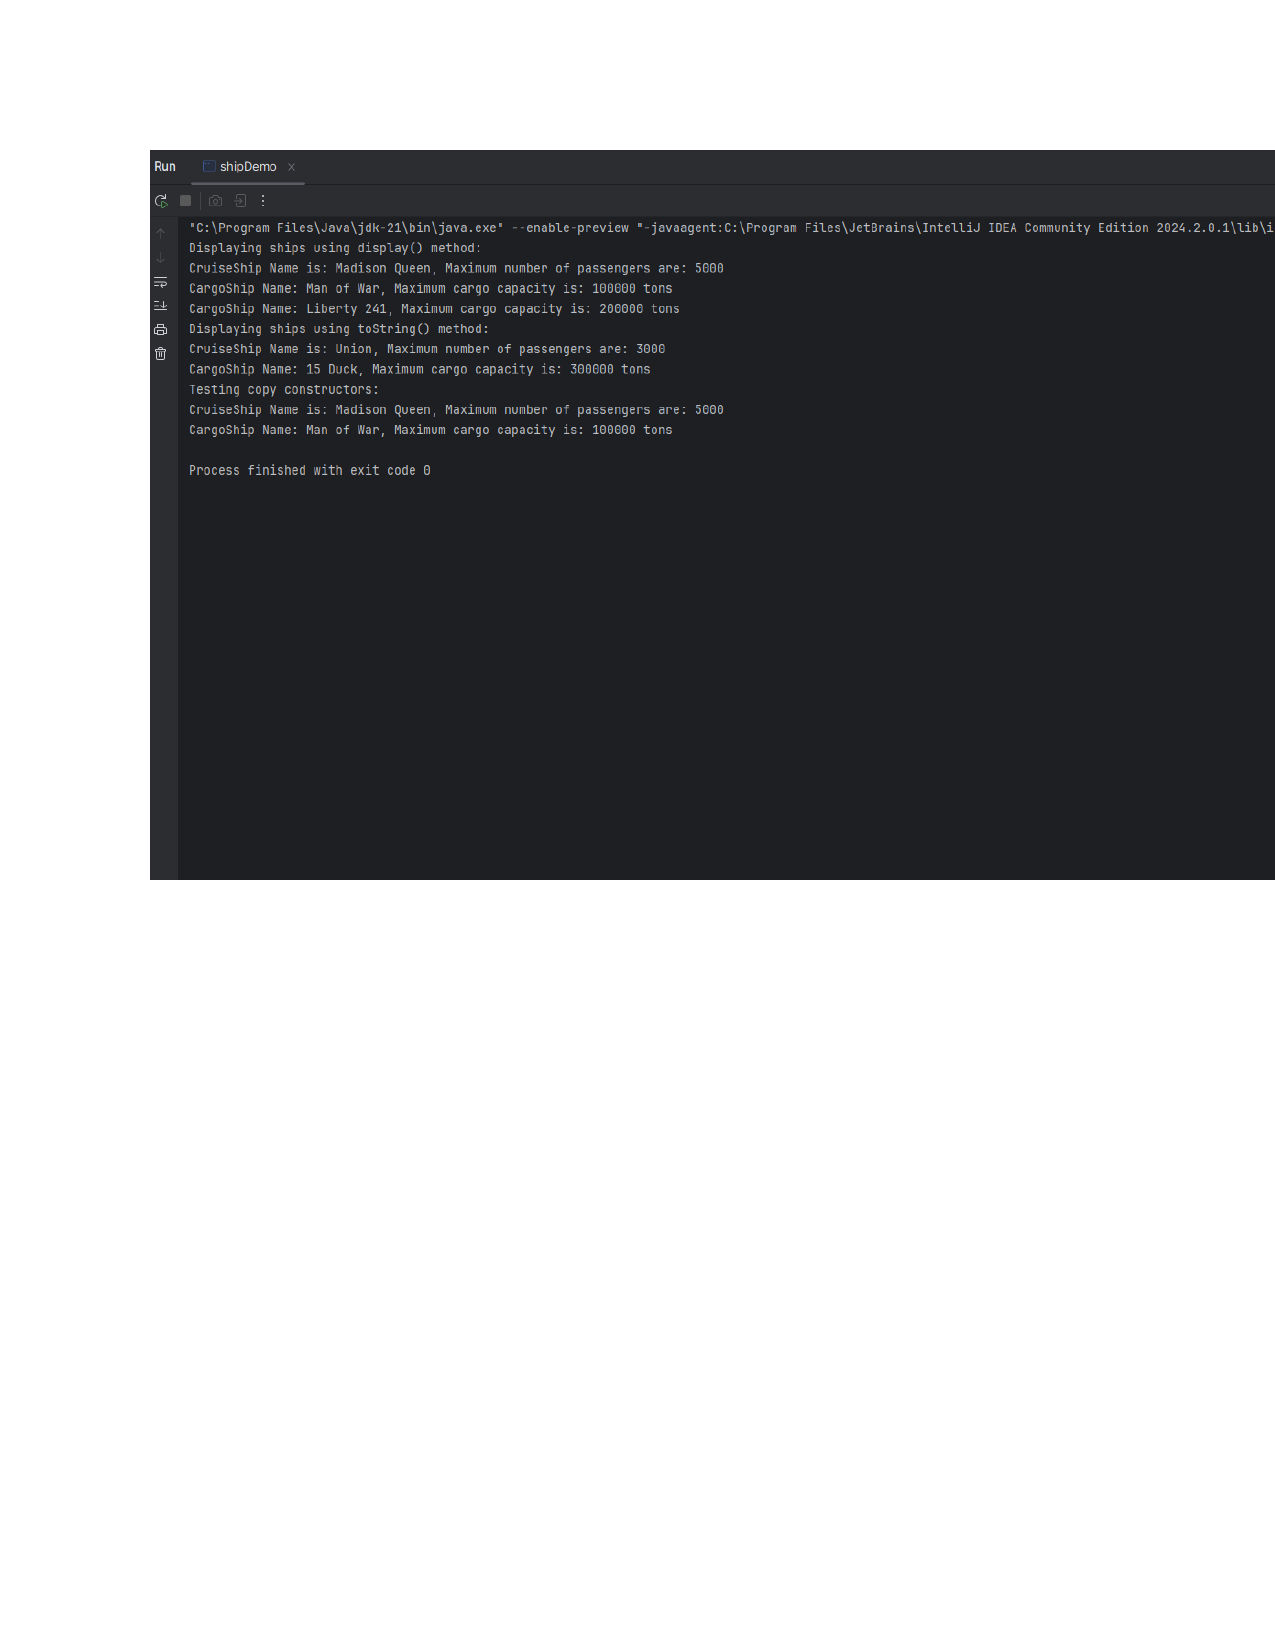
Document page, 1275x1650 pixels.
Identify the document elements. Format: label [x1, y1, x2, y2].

picture [150, 150, 1275, 880]
